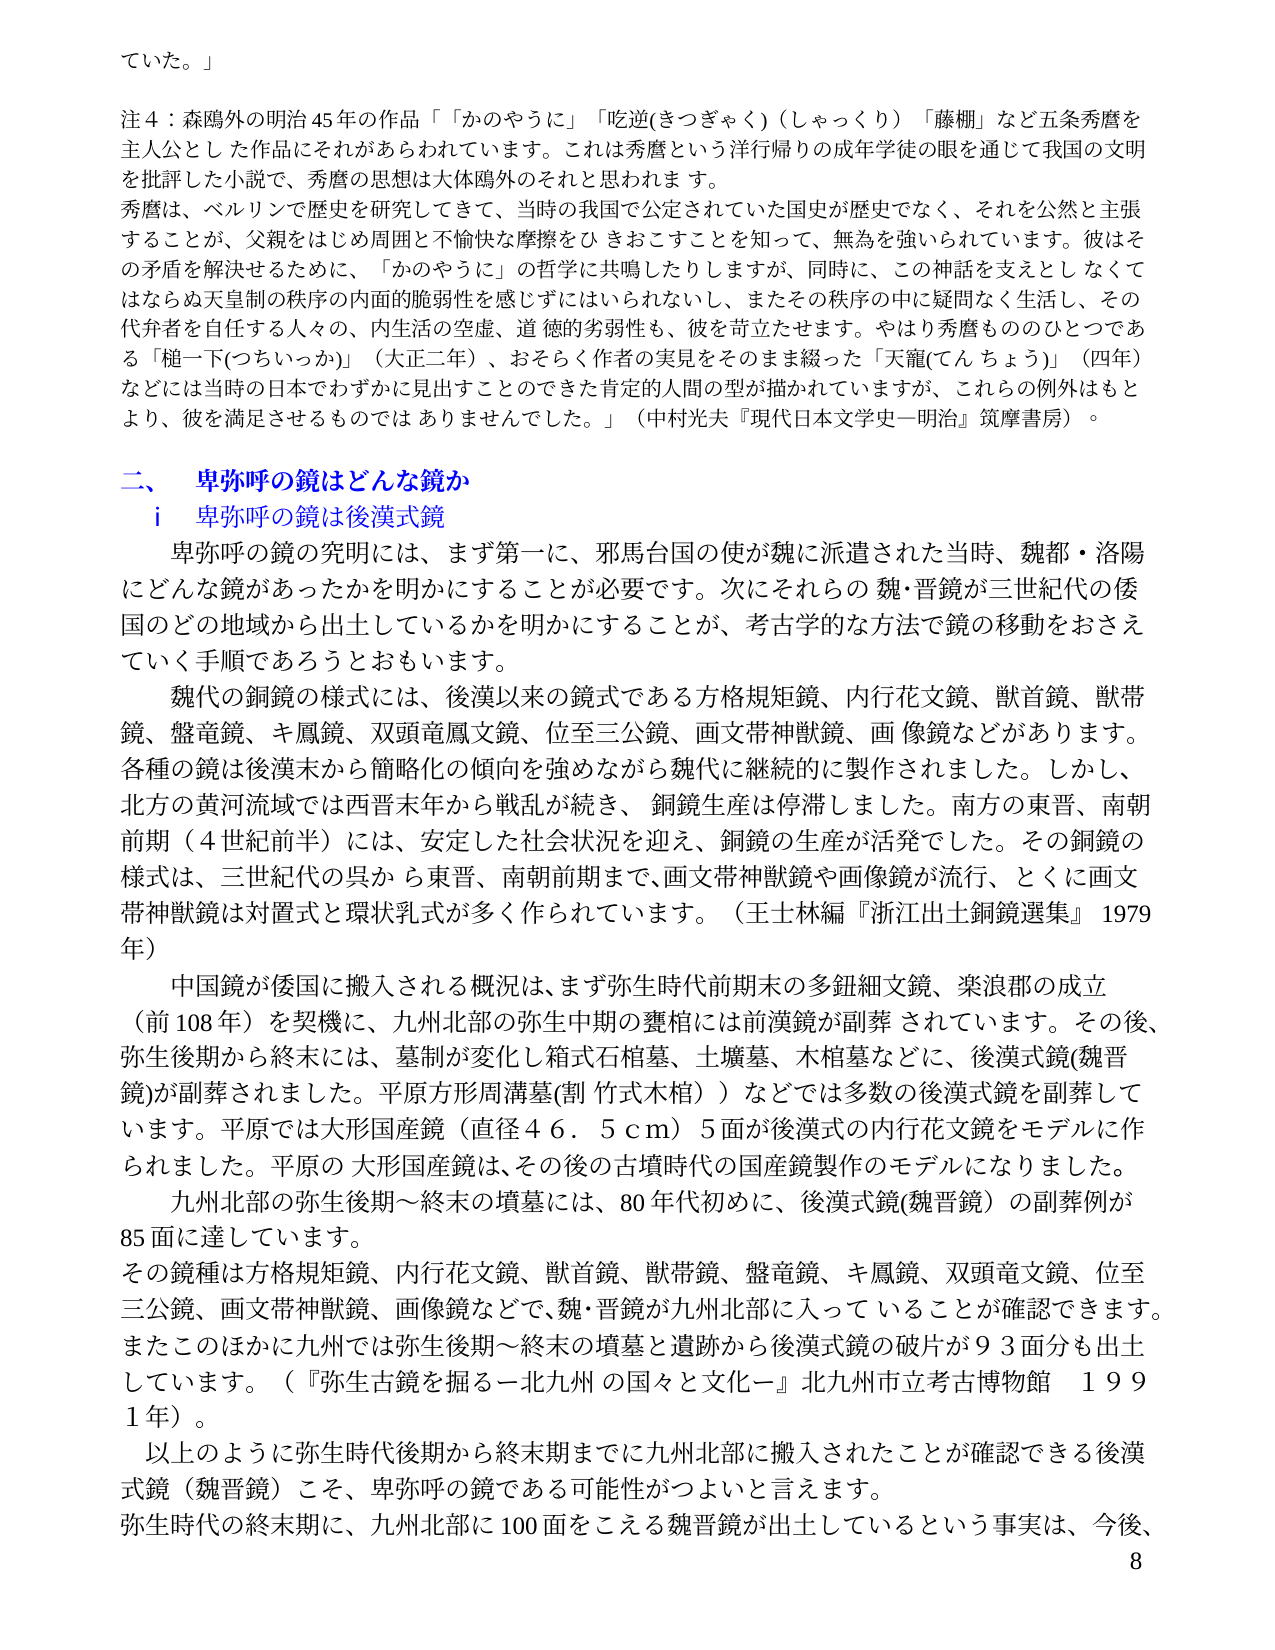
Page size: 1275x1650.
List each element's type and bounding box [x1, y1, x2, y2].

text [120, 45, 1155, 1542]
